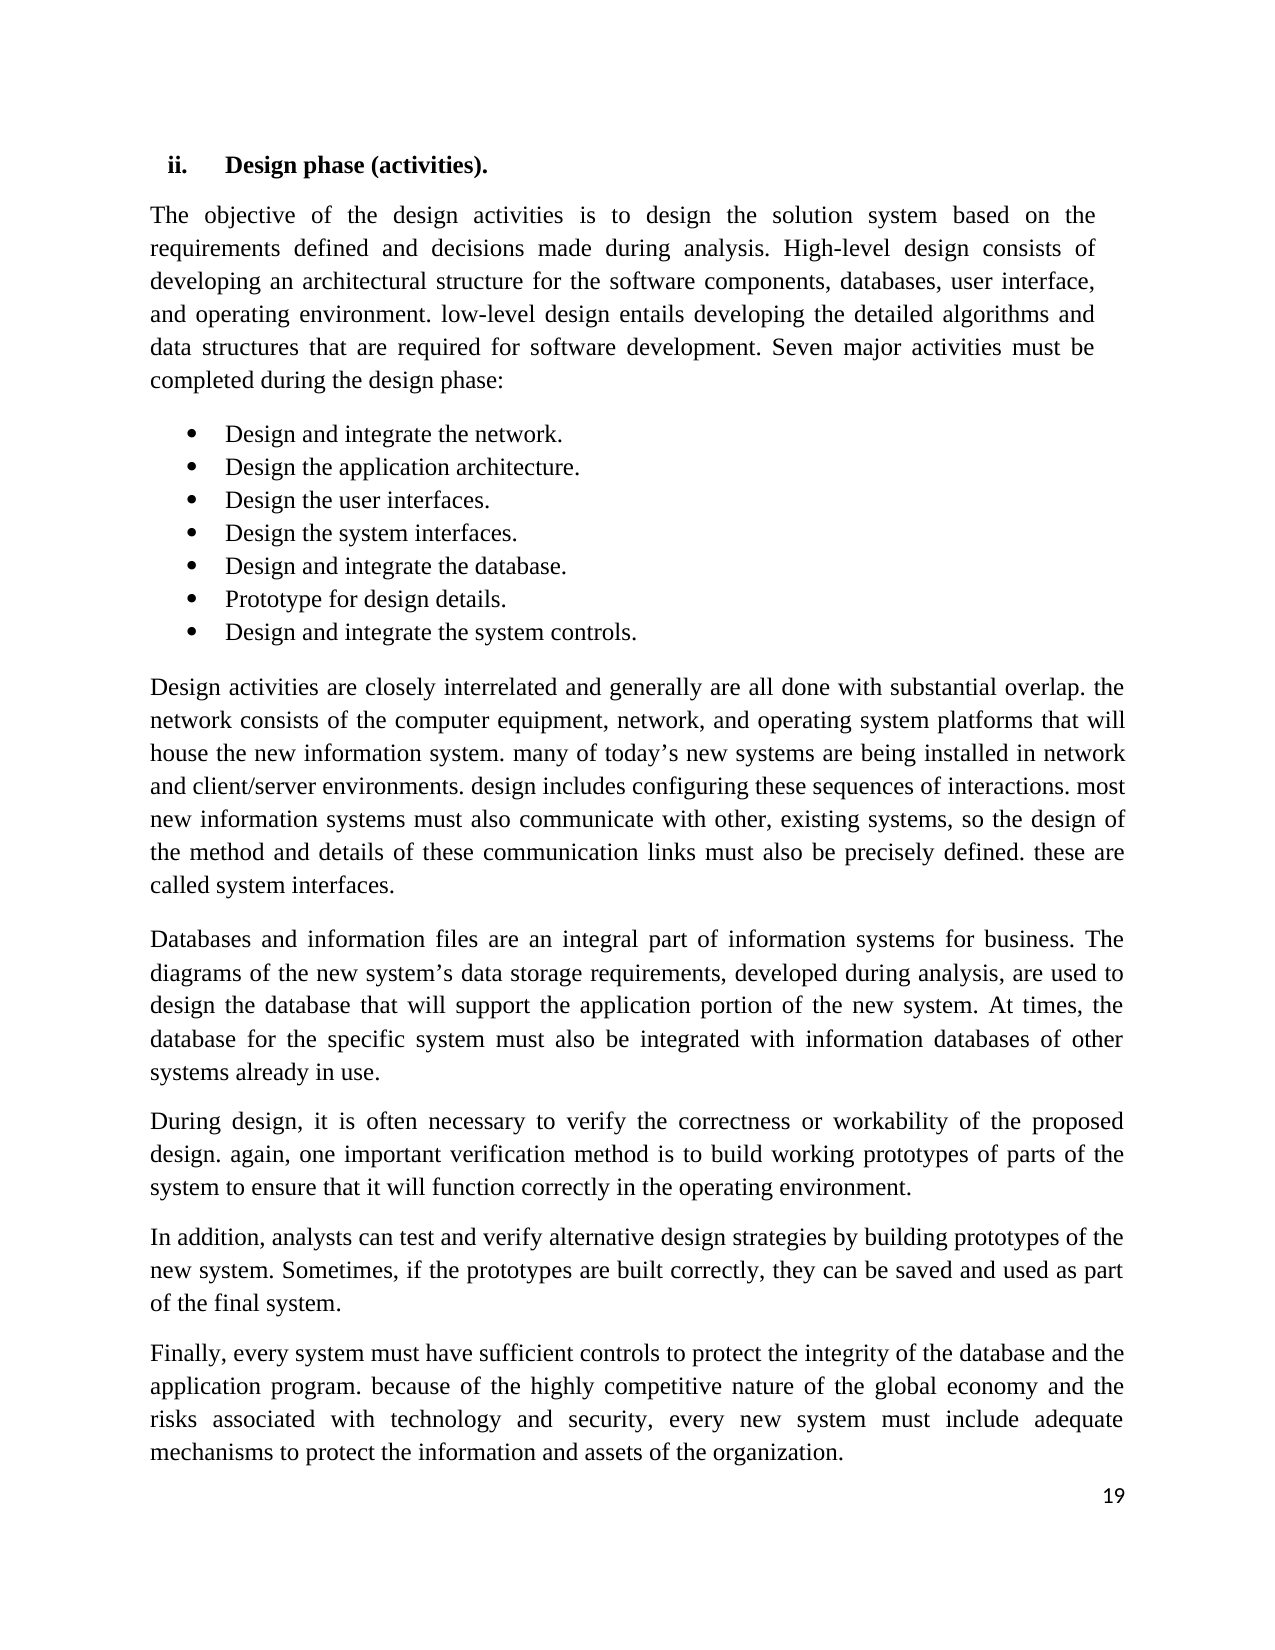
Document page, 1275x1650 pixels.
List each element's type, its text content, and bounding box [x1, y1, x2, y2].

text Design activities are closely interrelated and generally are all done with substantial overlap. the network consists of the computer equipment, network, and operating system platforms that will house the new information system. many of today’s new systems are being installed in network and client/server environments. design includes configuring these sequences of interactions. most new information systems must also communicate with other, existing systems, so the design of the method and details of these communication links must also be precisely defined. these are called system interfaces. [150, 672, 1126, 899]
list Design the user interfaces. [187, 485, 1126, 514]
list Design the application architecture. [187, 452, 1126, 481]
list Design phase (activities). [187, 150, 1125, 179]
text Databases and information files are an integral part of information systems for business. The diagrams of the new system’s data storage requirements, developed during analysis, are used to design the database that will support the application portion of the new system. At times, the database for the specific system must also be integrated with information databases of other systems already in use. [150, 924, 1125, 1085]
list Design the system interfaces. [187, 518, 1126, 547]
list Design and integrate the database. [187, 551, 1126, 580]
text During design, it is often necessary to verify the correctness or workability of the proposed design. again, one important verification method is to build working prototypes of parts of the system to ensure that it will function correctly in the operating environment. [150, 1106, 1125, 1201]
text In addition, analysts can test and verify alternative design strategies by building prototypes of the new system. Sometimes, if the prototypes are built correctly, they can be saved and used as part of the final system. [150, 1222, 1125, 1317]
text The objective of the design activities is to design the solution system based on the requirements defined and decisions made during analysis. High-level design consists of developing an architectural structure for the software components, databases, user interface, and operating environment. low-level design entails developing the detailed algorithms and data structures that are required for software development. Seven major activities must be completed during the design phase: [150, 200, 1096, 393]
list Prototype for design details. [187, 584, 1126, 613]
text Finally, every system must have sufficient controls to protect the integrity of the database and the application program. because of the highly competitive nature of the global economy and the risks associated with technology and security, every new system must include adequate mechanisms to protect the information and assets of the organization. [150, 1338, 1125, 1466]
list Design and integrate the system controls. [187, 617, 1126, 646]
list Design and integrate the network. [187, 419, 1126, 448]
